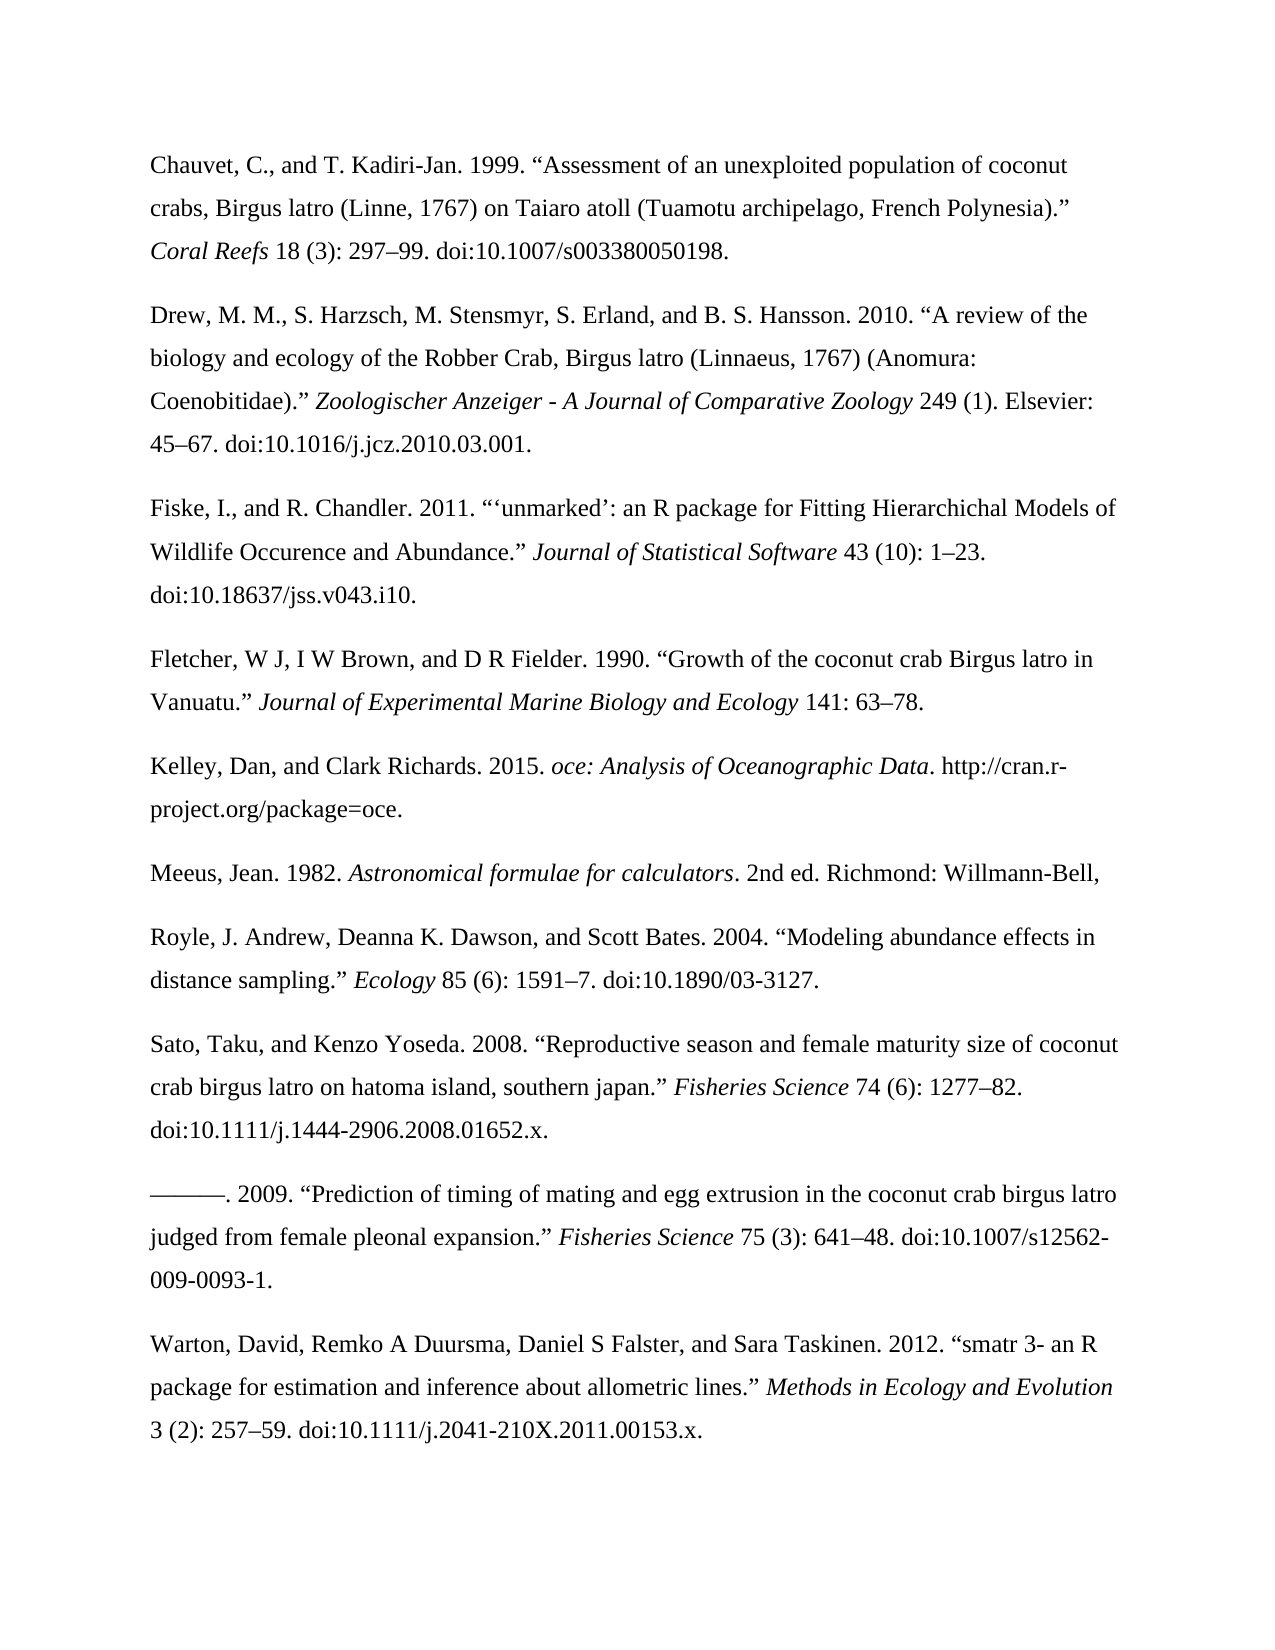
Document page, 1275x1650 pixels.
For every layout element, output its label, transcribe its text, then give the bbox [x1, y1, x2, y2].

text ———. 2009. “Prediction of timing of mating and egg extrusion in the coconut crab birgus latro judged from female pleonal expansion.” Fisheries Science 75 (3): 641–48. doi:10.1007/s12562-009-0093-1. [150, 1179, 1125, 1294]
text Royle, J. Andrew, Deanna K. Dawson, and Scott Bates. 2004. “Modeling abundance effects in distance sampling.” Ecology 85 (6): 1591–7. doi:10.1890/03-3127. [150, 922, 1125, 994]
text Kelley, Dan, and Clark Richards. 2015. oce: Analysis of Oceanographic Data. http://cran.r-project.org/package=oce. [150, 751, 1125, 823]
text Sato, Taku, and Kenzo Yoseda. 2008. “Reproductive season and female maturity size of coconut crab birgus latro on hatoma island, southern japan.” Fisheries Science 74 (6): 1277–82. doi:10.1111/j.1444-2906.2008.01652.x. [150, 1029, 1125, 1144]
text Drew, M. M., S. Harzsch, M. Stensmyr, S. Erland, and B. S. Hansson. 2010. “A review of the biology and ecology of the Robber Crab, Birgus latro (Linnaeus, 1767) (Anomura: Coenobitidae).” Zoologischer Anzeiger - A Journal of Comparative Zoology 249 (1). Elsevier: 45–67. doi:10.1016/j.jcz.2010.03.001. [150, 300, 1125, 458]
text Meeus, Jean. 1982. Astronomical formulae for calculators. 2nd ed. Richmond: Willmann-Bell, [150, 858, 1125, 887]
text Warton, David, Remko A Duursma, Daniel S Falster, and Sara Taskinen. 2012. “smatr 3- an R package for estimation and inference about allometric lines.” Methods in Ecology and Evolution 3 (2): 257–59. doi:10.1111/j.2041-210X.2011.00153.x. [150, 1329, 1125, 1444]
text Fiske, I., and R. Chandler. 2011. “‘unmarked’: an R package for Fitting Hierarchichal Models of Wildlife Occurence and Abundance.” Journal of Statistical Software 43 (10): 1–23. doi:10.18637/jss.v043.i10. [150, 493, 1125, 608]
text Fletcher, W J, I W Brown, and D R Fielder. 1990. “Growth of the coconut crab Birgus latro in Vanuatu.” Journal of Experimental Marine Biology and Ecology 141: 63–78. [150, 644, 1125, 716]
text Chauvet, C., and T. Kadiri-Jan. 1999. “Assessment of an unexploited population of coconut crabs, Birgus latro (Linne, 1767) on Taiaro atoll (Tuamotu archipelago, French Polynesia).” Coral Reefs 18 (3): 297–99. doi:10.1007/s003380050198. [150, 150, 1125, 265]
